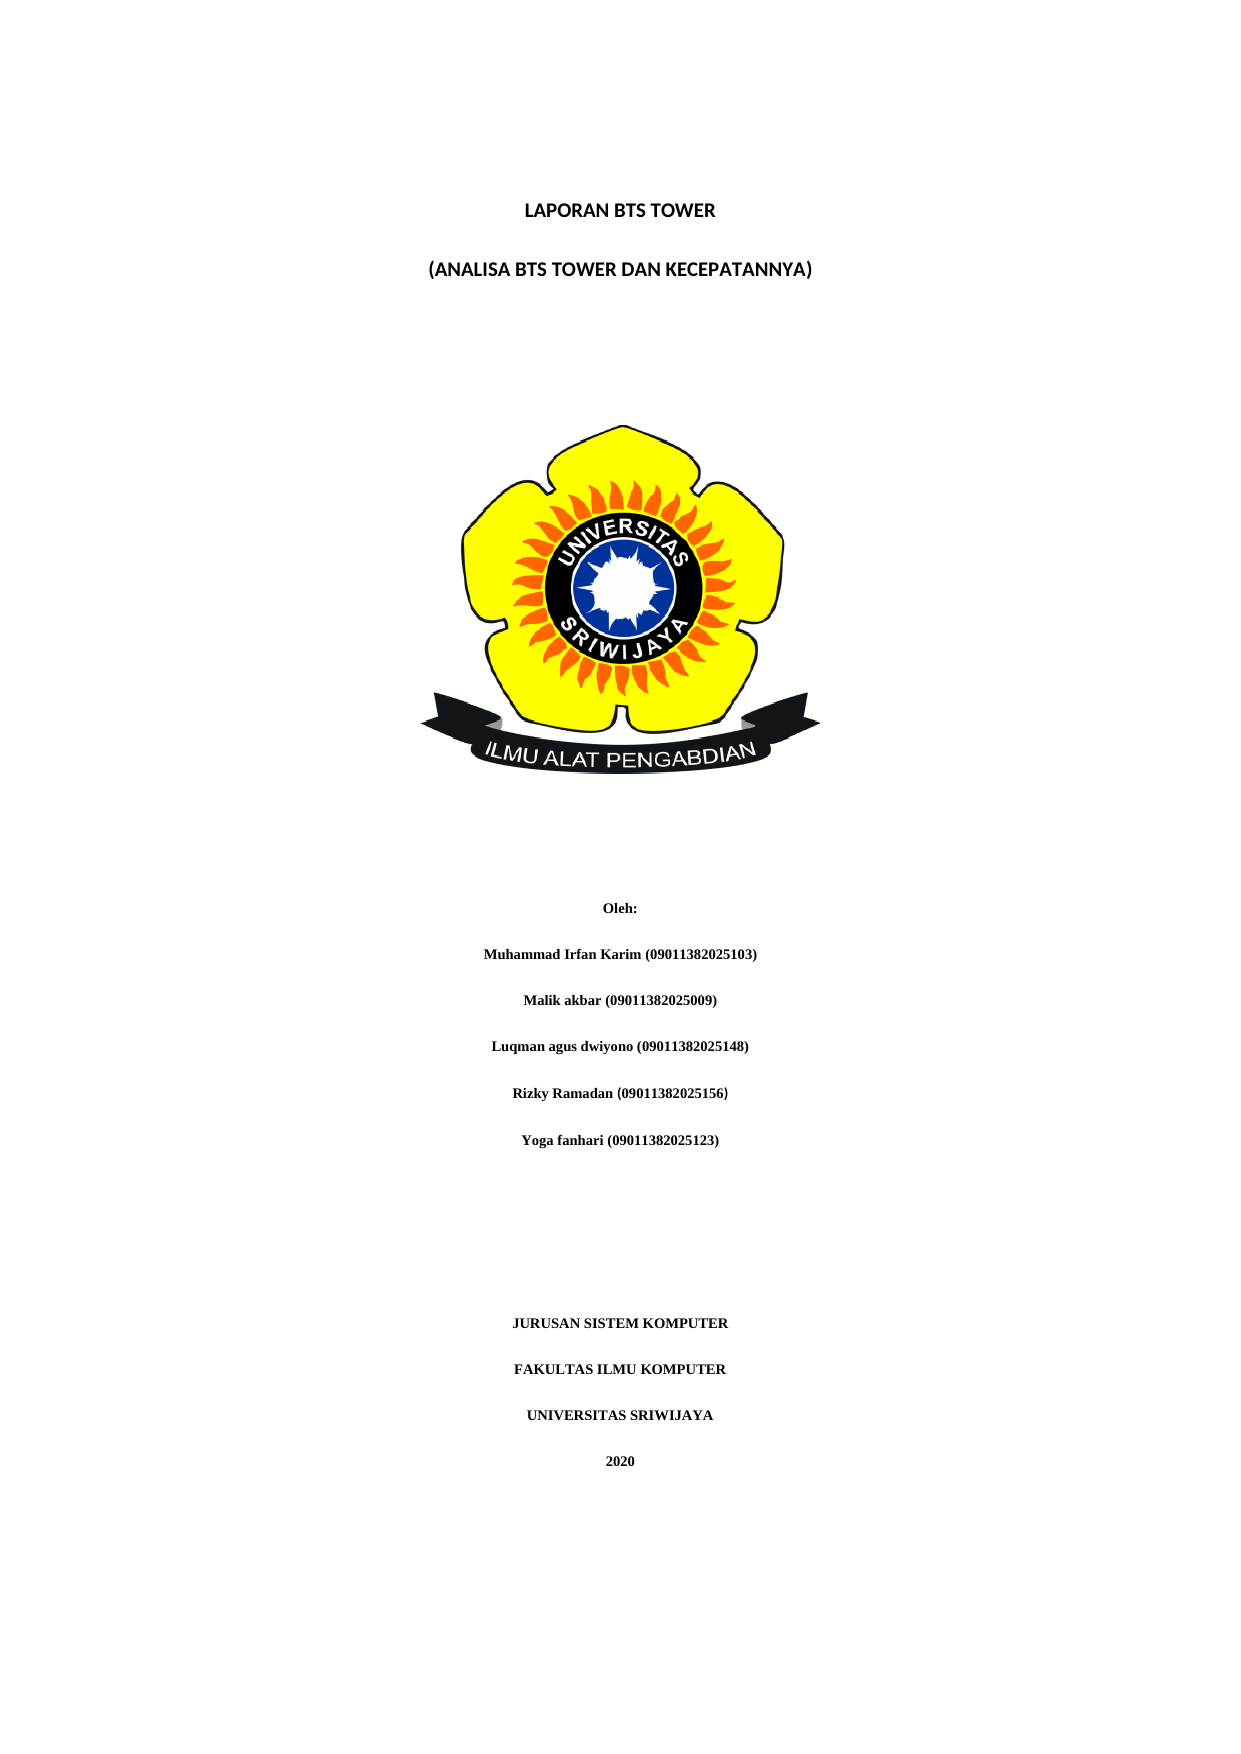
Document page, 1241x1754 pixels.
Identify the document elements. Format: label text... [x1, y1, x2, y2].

text Luqman agus dwiyono (09011382025148) [150, 1038, 1090, 1055]
text Yoga fanhari (09011382025123) [150, 1131, 1090, 1148]
text (ANALISA BTS TOWER DAN KECEPATANNYA) [150, 256, 1090, 281]
text Oleh: [150, 900, 1090, 917]
text Malik akbar (09011382025009) [150, 992, 1090, 1009]
picture [420, 425, 820, 774]
text UNIVERSITAS SRIWIJAYA [150, 1407, 1090, 1424]
text JURUSAN SISTEM KOMPUTER [150, 1315, 1090, 1332]
text 2020 [150, 1453, 1090, 1470]
text Rizky Ramadan (09011382025156) [150, 1084, 1090, 1102]
text FAKULTAS ILMU KOMPUTER [150, 1361, 1090, 1378]
text Muhammad Irfan Karim (09011382025103) [150, 946, 1090, 963]
text LAPORAN BTS TOWER [150, 197, 1090, 222]
